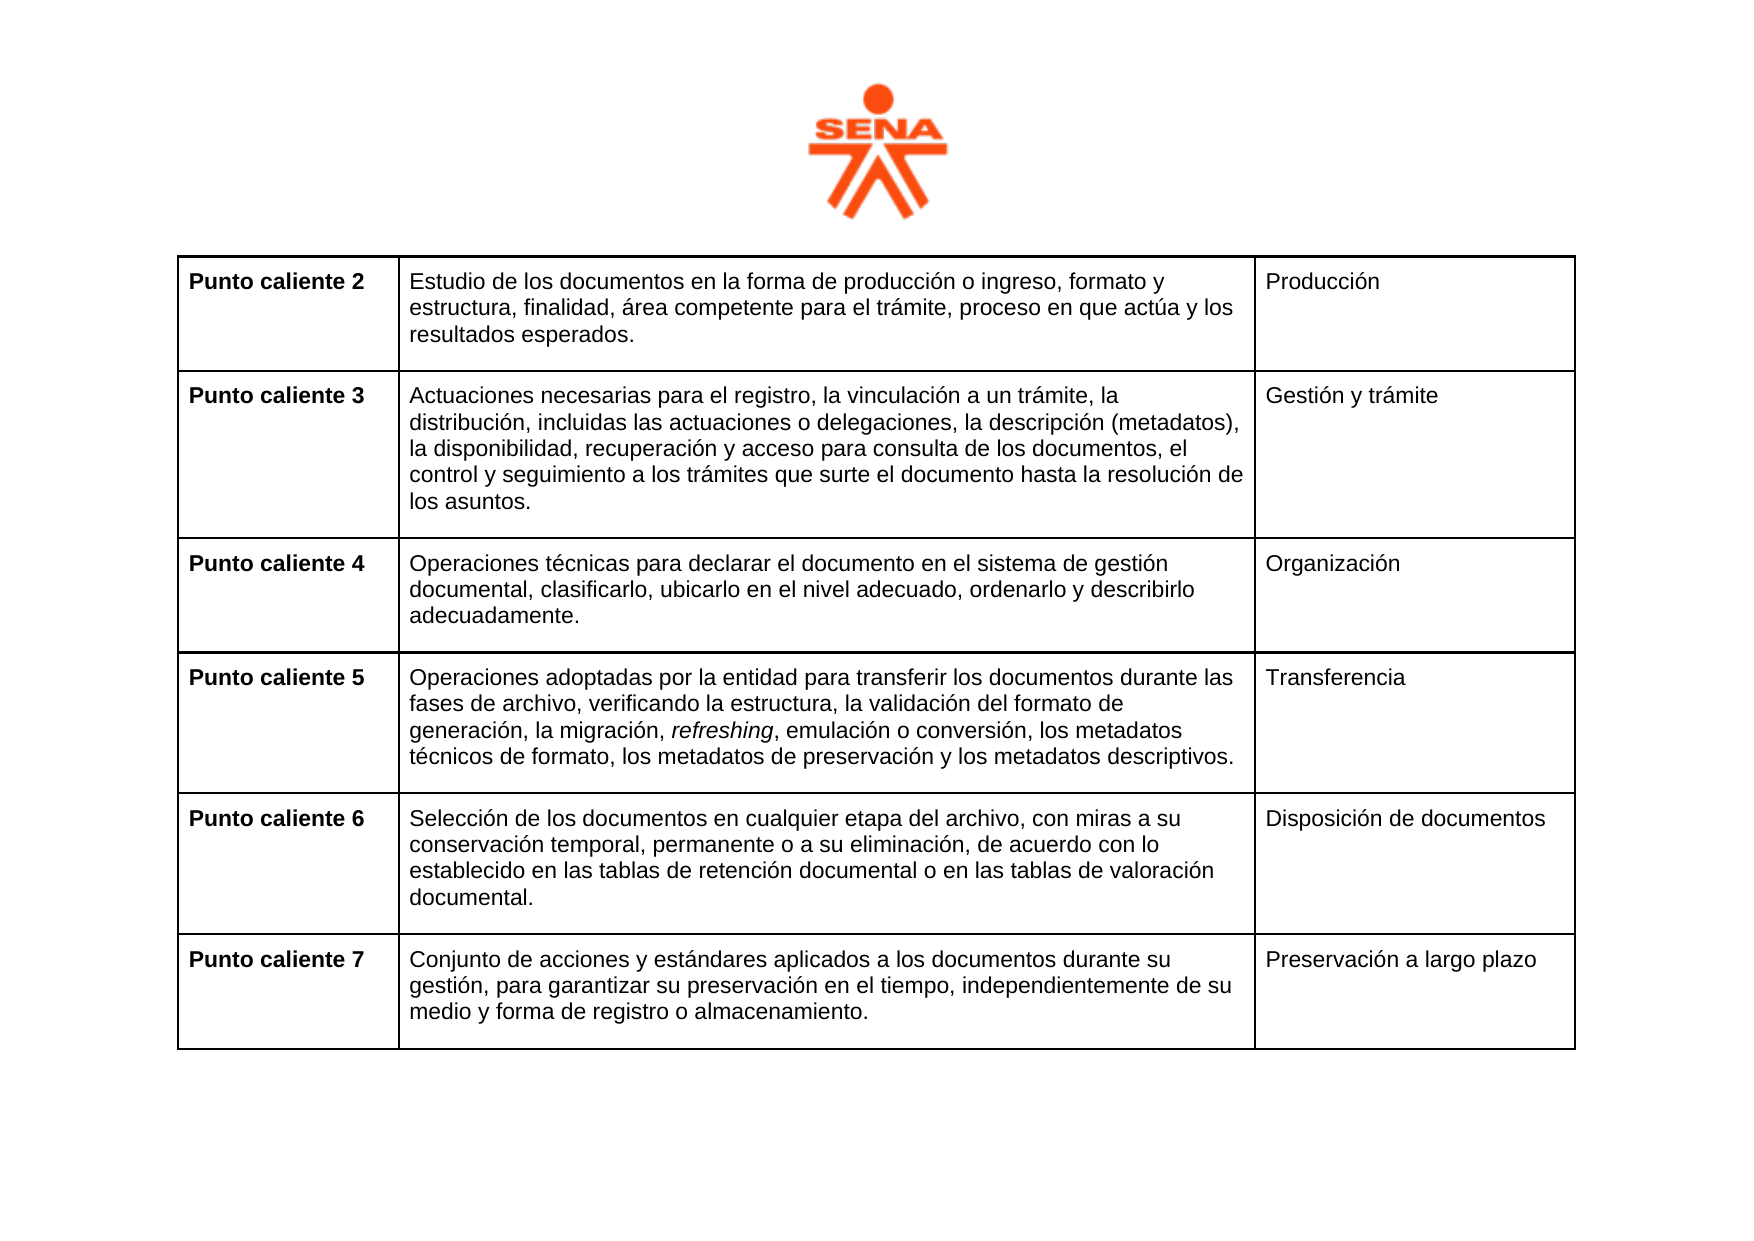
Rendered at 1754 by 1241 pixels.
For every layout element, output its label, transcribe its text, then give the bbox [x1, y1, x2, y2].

table_cell Operaciones técnicas para declarar el documento en el sistema de gestión documental, clasificarlo, ubicarlo en el nivel adecuado, ordenarlo y describirlo adecuadamente. [400, 539, 1254, 651]
table_cell Punto caliente 5 [179, 654, 398, 792]
table_cell Preservación a largo plazo [1256, 935, 1574, 1048]
table_cell Transferencia [1256, 654, 1574, 792]
table_cell Conjunto de acciones y estándares aplicados a los documentos durante su gestión, para garantizar su preservación en el tiempo, independientemente de su medio y forma de registro o almacenamiento. [400, 935, 1254, 1048]
table_cell Punto caliente 7 [179, 935, 398, 1048]
picture [796, 75, 958, 227]
table_cell Estudio de los documentos en la forma de producción o ingreso, formato y estructura, finalidad, área competente para el trámite, proceso en que actúa y los resultados esperados. [400, 258, 1254, 370]
table_cell Operaciones adoptadas por la entidad para transferir los documentos durante las fases de archivo, verificando la estructura, la validación del formato de generación, la migración, refreshing, emulación o conversión, los metadatos técnicos de formato, los metadatos de preservación y los metadatos descriptivos. [400, 654, 1254, 792]
table_cell Punto caliente 2 [179, 258, 398, 370]
table_cell Organización [1256, 539, 1574, 651]
table_cell Punto caliente 6 [179, 794, 398, 933]
table_cell Producción [1256, 258, 1574, 370]
table_cell Selección de los documentos en cualquier etapa del archivo, con miras a su conservación temporal, permanente o a su eliminación, de acuerdo con lo establecido en las tablas de retención documental o en las tablas de valoración documental. [400, 794, 1254, 933]
table_cell Punto caliente 4 [179, 539, 398, 651]
table_cell Disposición de documentos [1256, 794, 1574, 933]
table_cell Gestión y trámite [1256, 372, 1574, 537]
table_cell Actuaciones necesarias para el registro, la vinculación a un trámite, la distribución, incluidas las actuaciones o delegaciones, la descripción (metadatos), la disponibilidad, recuperación y acceso para consulta de los documentos, el control y seguimiento a los trámites que surte el documento hasta la resolución de los asuntos. [400, 372, 1254, 537]
table_cell Punto caliente 3 [179, 372, 398, 537]
